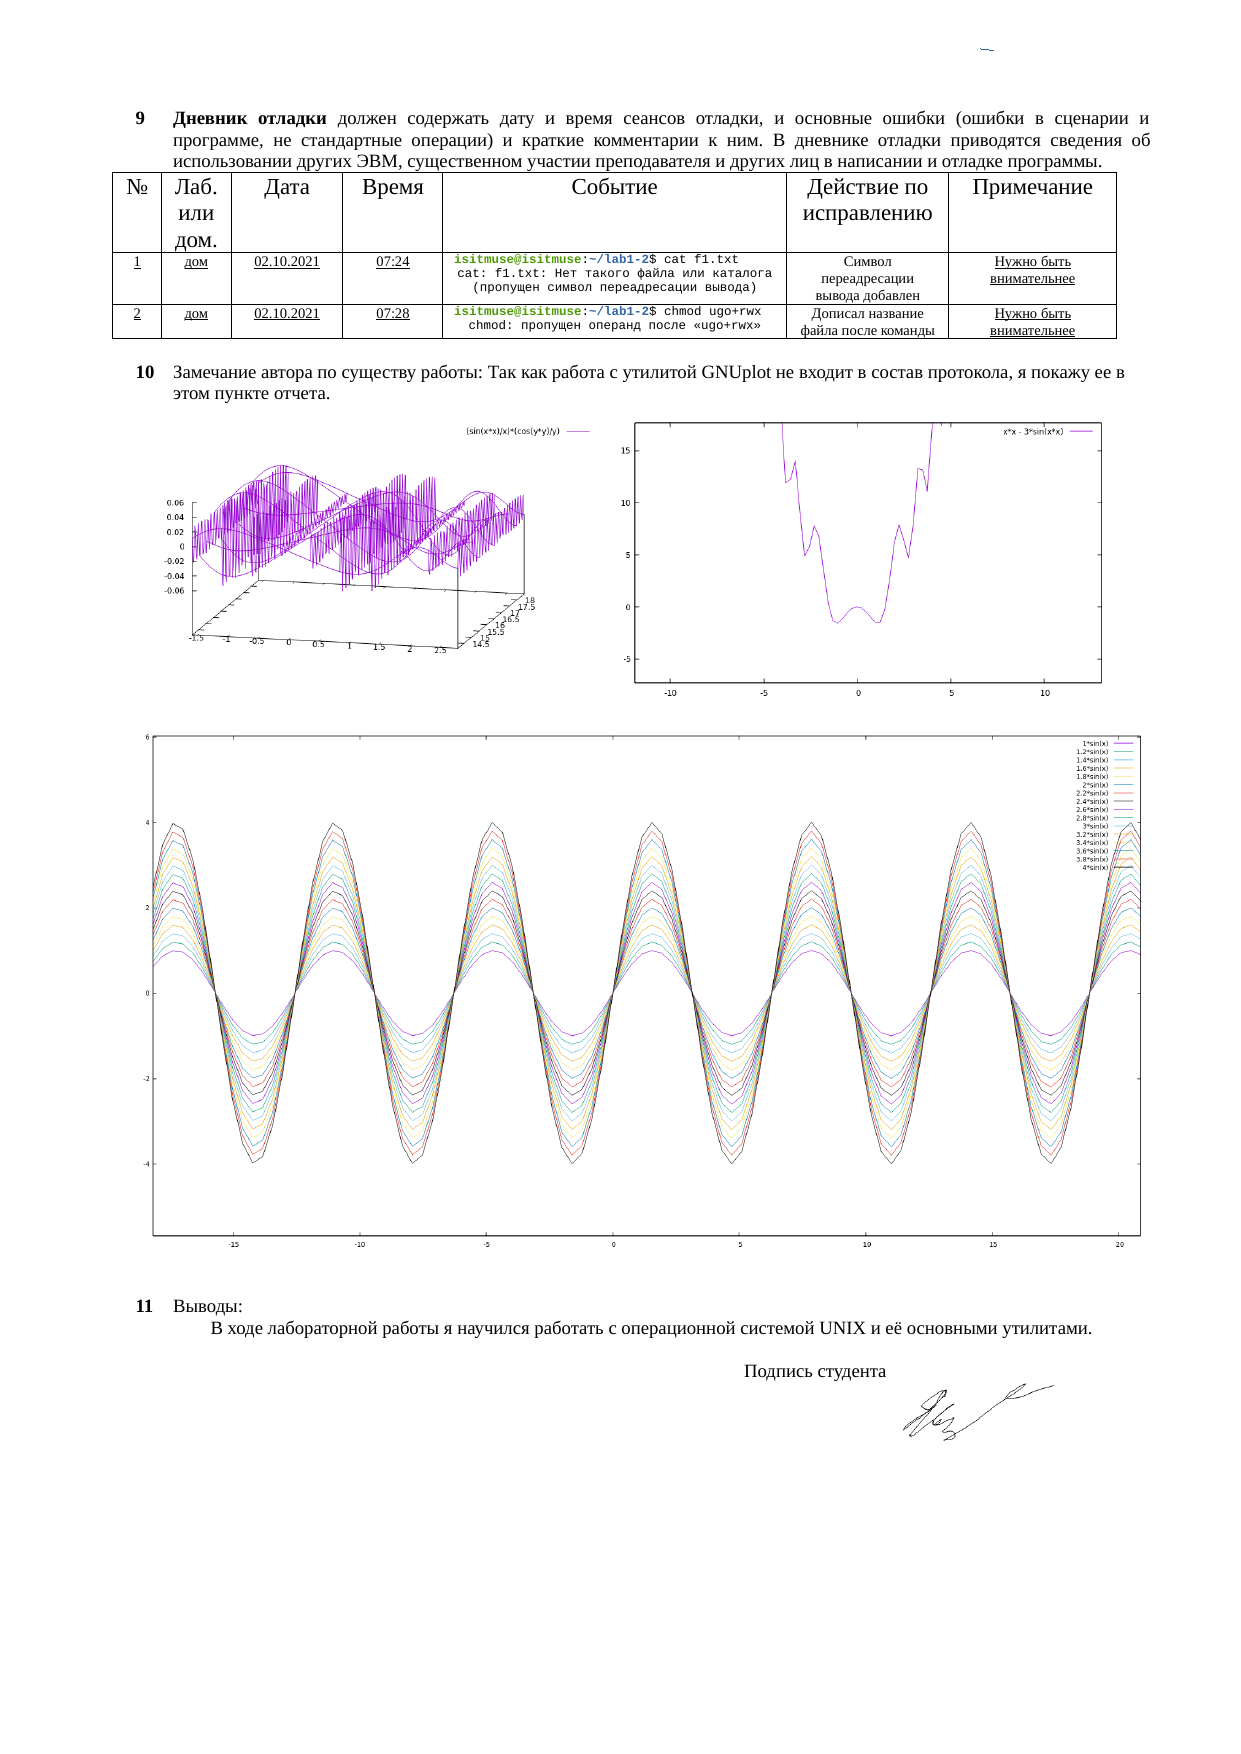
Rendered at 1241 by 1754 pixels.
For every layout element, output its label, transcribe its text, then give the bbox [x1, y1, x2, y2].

table_header Лаб. или дом. [162, 173, 231, 252]
table_cell isitmuse@isitmuse:~/lab1-2$ chmod ugo+rwx chmod: пропущен операнд после «ugo+rwx» [443, 305, 786, 338]
text Подпись студента [135, 1360, 1152, 1381]
text В ходе лабораторной работы я научился работать с операционной системой UNIX и её основными утилитами. [210, 1317, 1152, 1338]
table_header № [113, 173, 161, 252]
table_cell 2 [113, 305, 161, 338]
table_cell 02.10.2021 [232, 305, 342, 338]
table_cell Нужно быть внимательнее [949, 305, 1116, 338]
table_header Дата [232, 173, 342, 252]
table_cell isitmuse@isitmuse:~/lab1-2$ cat f1.txt cat: f1.txt: Нет такого файла или каталога (пропущен символ переадресации вывода) [443, 253, 786, 303]
list Замечание автора по существу работы: Так как работа с утилитой GNUplot не входит в состав протокола, я покажу ее в этом пункте отчета. [135, 361, 1152, 404]
picture [135, 727, 1152, 1252]
table_header Действие по исправлению [787, 173, 948, 252]
table_cell дом [162, 305, 231, 338]
table_header Примечание [949, 173, 1116, 252]
table_cell Нужно быть внимательнее [949, 253, 1116, 303]
table_cell 1 [113, 253, 161, 303]
table_cell Символ переадресации вывода добавлен [787, 253, 948, 303]
list Выводы: [135, 1295, 1152, 1317]
table_cell Дописал название файла после команды [787, 305, 948, 338]
table_cell дом [162, 253, 231, 303]
list Дневник отладки должен содержать дату и время сеансов отладки, и основные ошибки (ошибки в сценарии и программе, не стандартные операции) и краткие комментарии к ним. В дневнике отладки приводятся сведения об использовании других ЭВМ, существенном участии преподавателя и других лиц в написании и отладке программы. [135, 107, 1152, 172]
picture [105, 407, 1115, 702]
table_header Событие [443, 173, 786, 252]
table_cell 02.10.2021 [232, 253, 342, 303]
table_cell 07:28 [343, 305, 442, 338]
table_header Время [343, 173, 442, 252]
table_cell 07:24 [343, 253, 442, 303]
picture [886, 1367, 1060, 1460]
